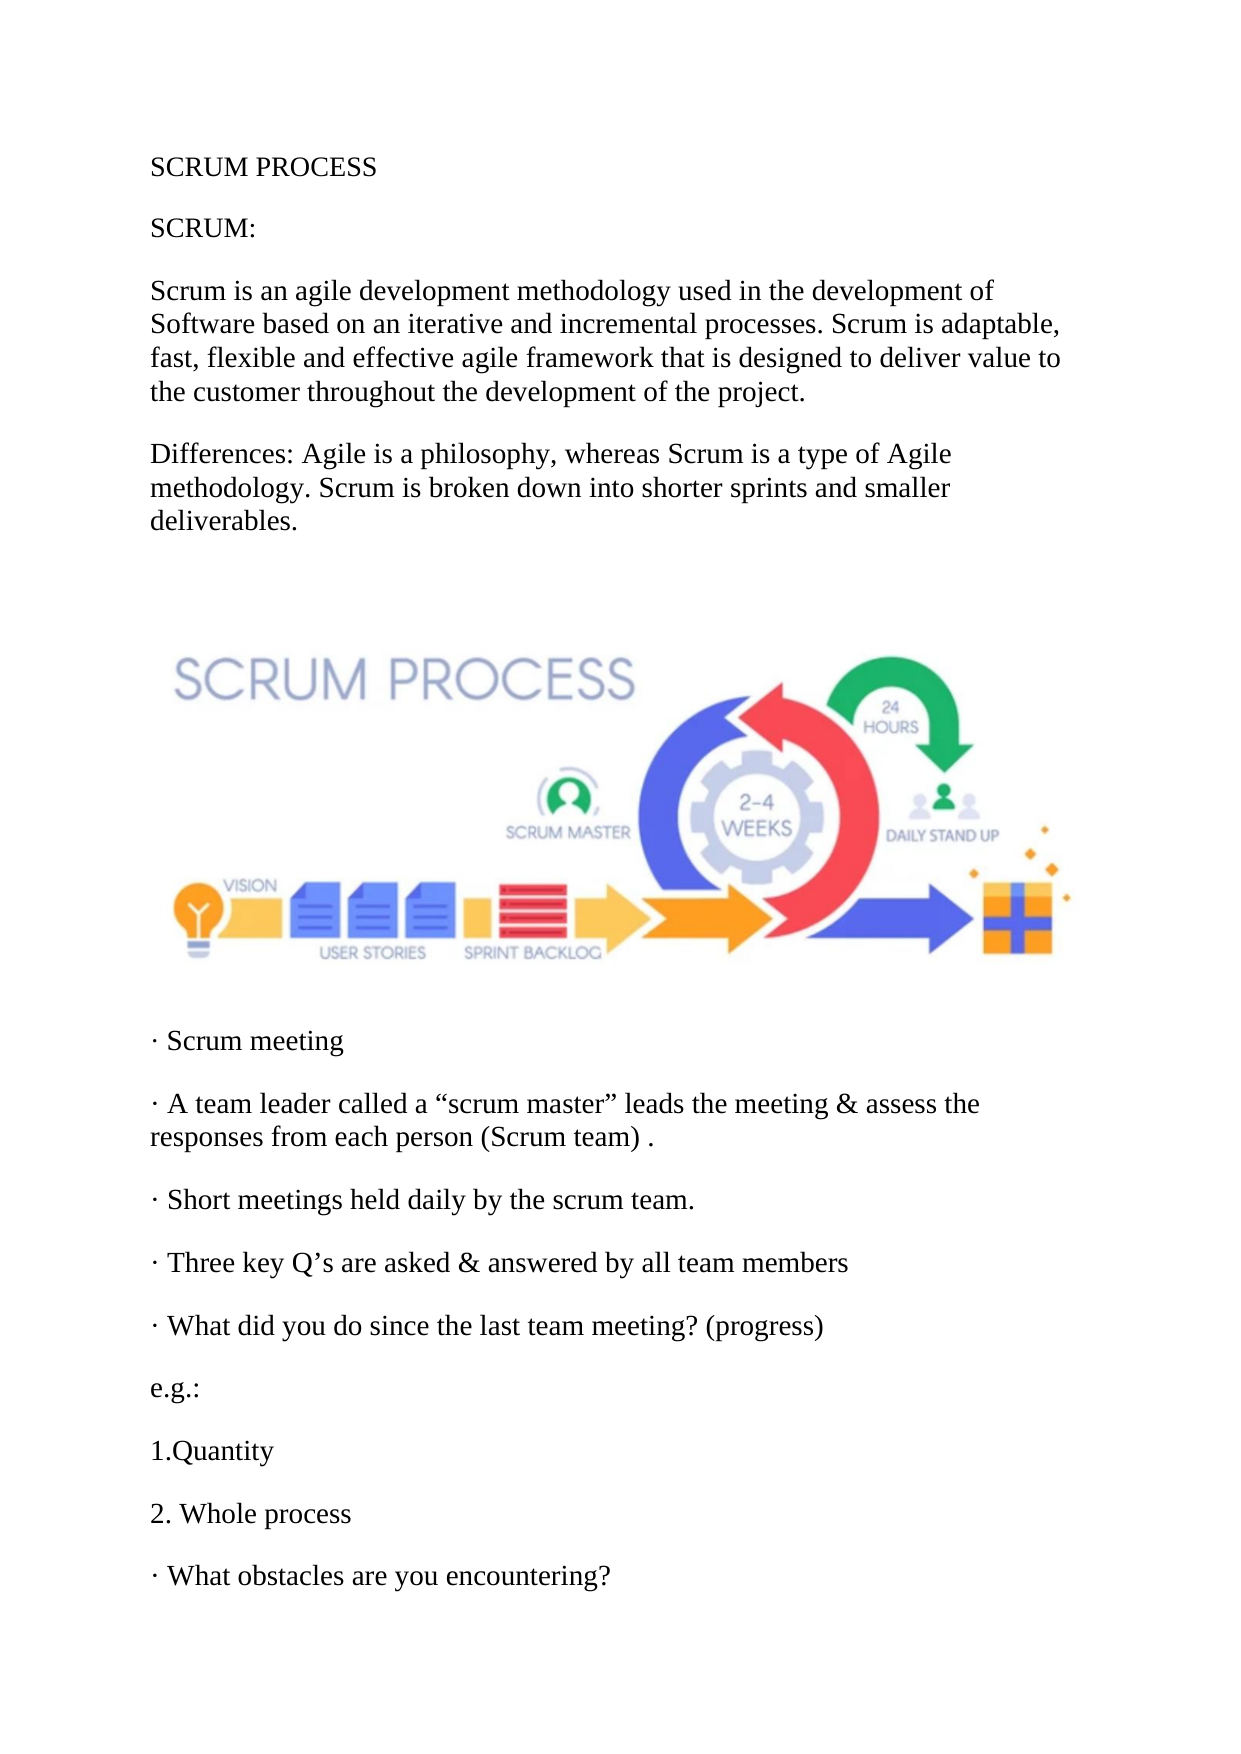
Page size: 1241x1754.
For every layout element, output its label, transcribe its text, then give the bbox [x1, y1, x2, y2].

text Scrum is an agile development methodology used in the development of Software based on an iterative and incremental processes. Scrum is adaptable, fast, flexible and effective agile framework that is designed to deliver value to the customer throughout the development of the project. [150, 273, 1090, 407]
text · Three key Q’s are asked & answered by all team members [150, 1245, 1090, 1278]
text · A team leader called a “scrum master” leads the meeting & assess the responses from each person (Scrum team) . [150, 1086, 1090, 1153]
text · What obstacles are you encountering? [150, 1558, 1090, 1592]
text Differences: Agile is a philosophy, whereas Scrum is a type of Agile methodology. Scrum is broken down into shorter sprints and smaller deliverables. [150, 436, 1090, 537]
text SCRUM PROCESS [150, 150, 1090, 182]
text 1.Quantity [150, 1433, 1090, 1467]
text · Scrum meeting [150, 1023, 1090, 1057]
text SCRUM: [150, 212, 1090, 244]
text e.g.: [150, 1370, 1090, 1404]
picture [150, 627, 1091, 994]
text · Short meetings held daily by the scrum team. [150, 1182, 1090, 1216]
text 2. Whole process [150, 1496, 1090, 1529]
text · What did you do since the last team meeting? (progress) [150, 1308, 1090, 1341]
